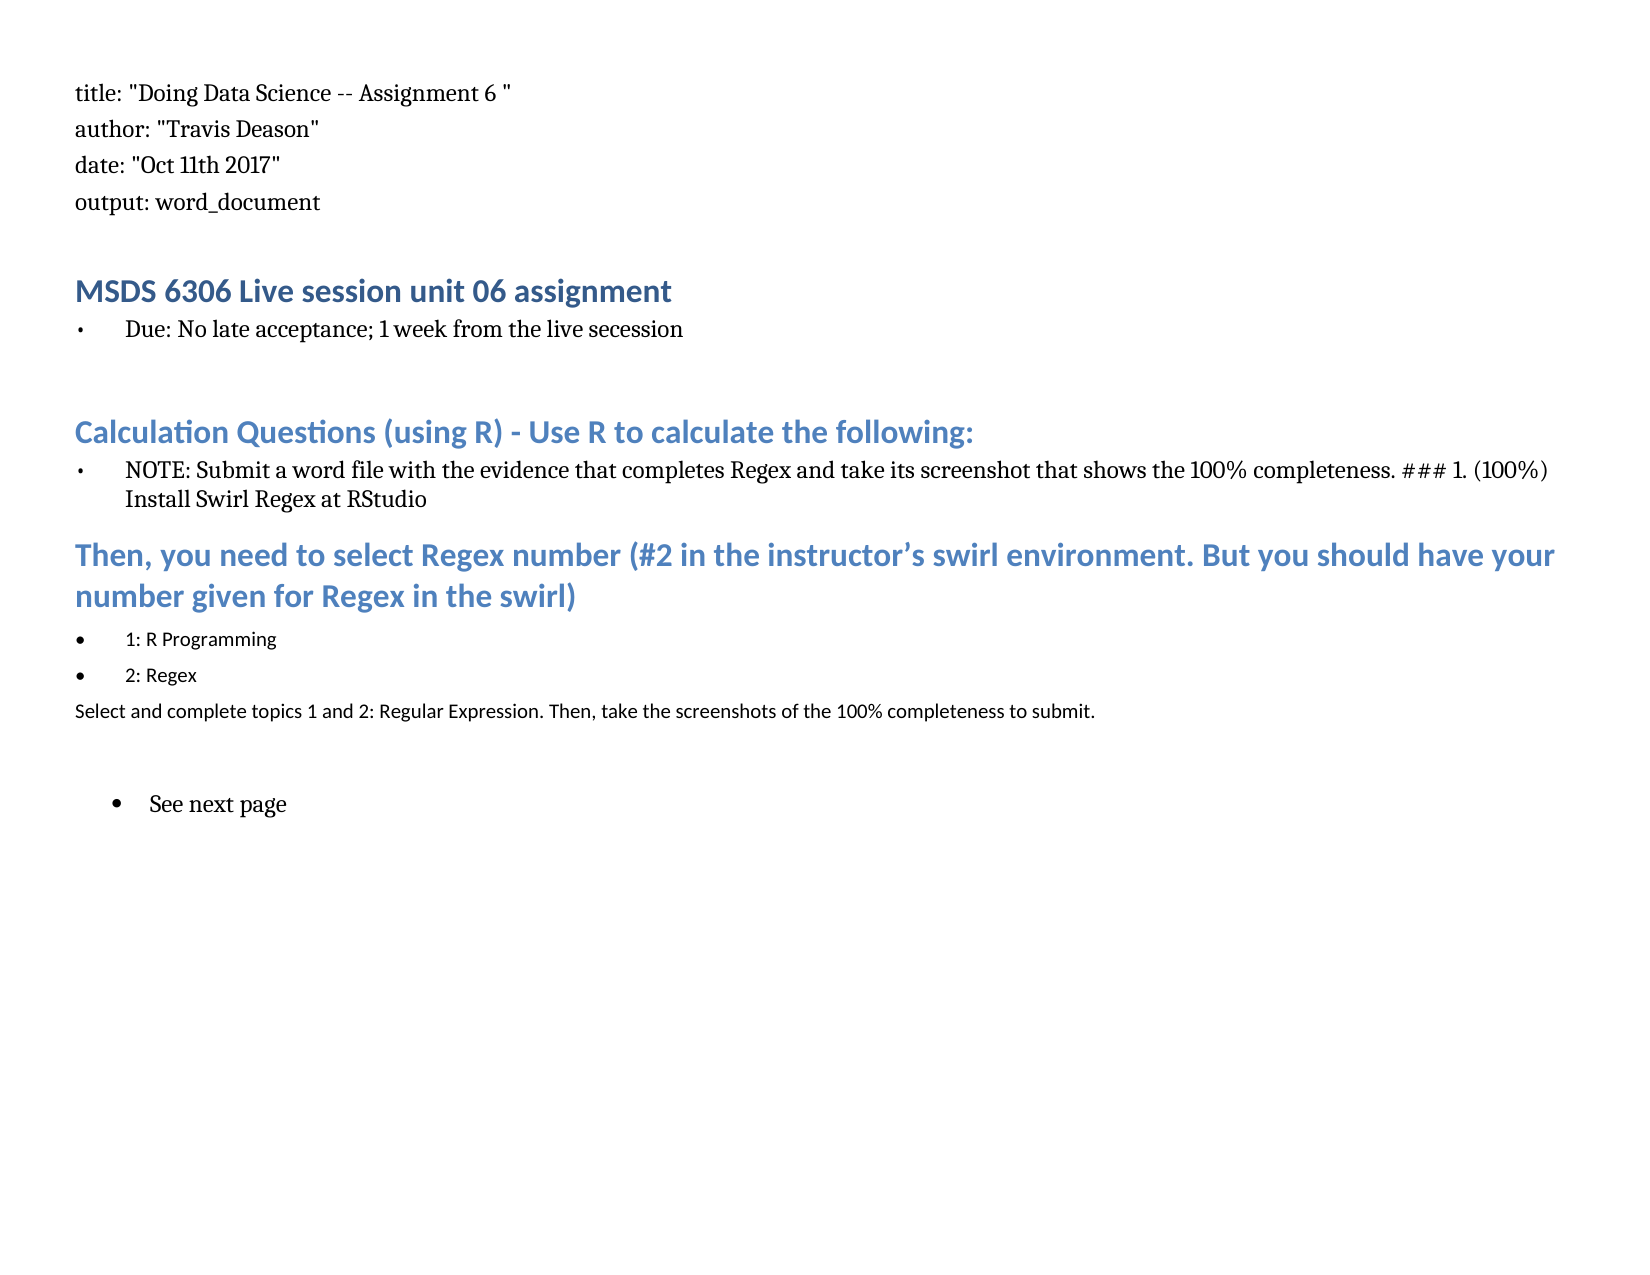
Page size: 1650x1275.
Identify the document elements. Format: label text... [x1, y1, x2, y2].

table_cell date: "Oct 11th 2017" [64, 148, 542, 184]
subtitle Calculation Questions (using R) - Use R to calculate the following: [75, 412, 1575, 452]
subtitle MSDS 6306 Live session unit 06 assignment [75, 270, 1575, 311]
text Select and complete topics 1 and 2: Regular Expression. Then, take the screenshots of the 100% completeness to submit. [75, 698, 1575, 723]
table_cell author: "Travis Deason" [64, 111, 542, 147]
list 2: Regex [75, 662, 1575, 687]
list See next page [112, 789, 1575, 818]
list NOTE: Submit a word file with the evidence that completes Regex and take its screenshot that shows the 100% completeness. ### 1. (100%) Install Swirl Regex at RStudio [75, 456, 1575, 513]
table_header title: "Doing Data Science -- Assignment 6 " [64, 75, 542, 111]
list 1: R Programming [75, 626, 1575, 652]
list Due: No late acceptance; 1 week from the live secession [75, 314, 1575, 343]
subtitle Then, you need to select Regex number (#2 in the instructor’s swirl environment. But you should have your number given for Regex in the swirl) [75, 534, 1575, 616]
table_cell output: word_document [64, 184, 542, 220]
